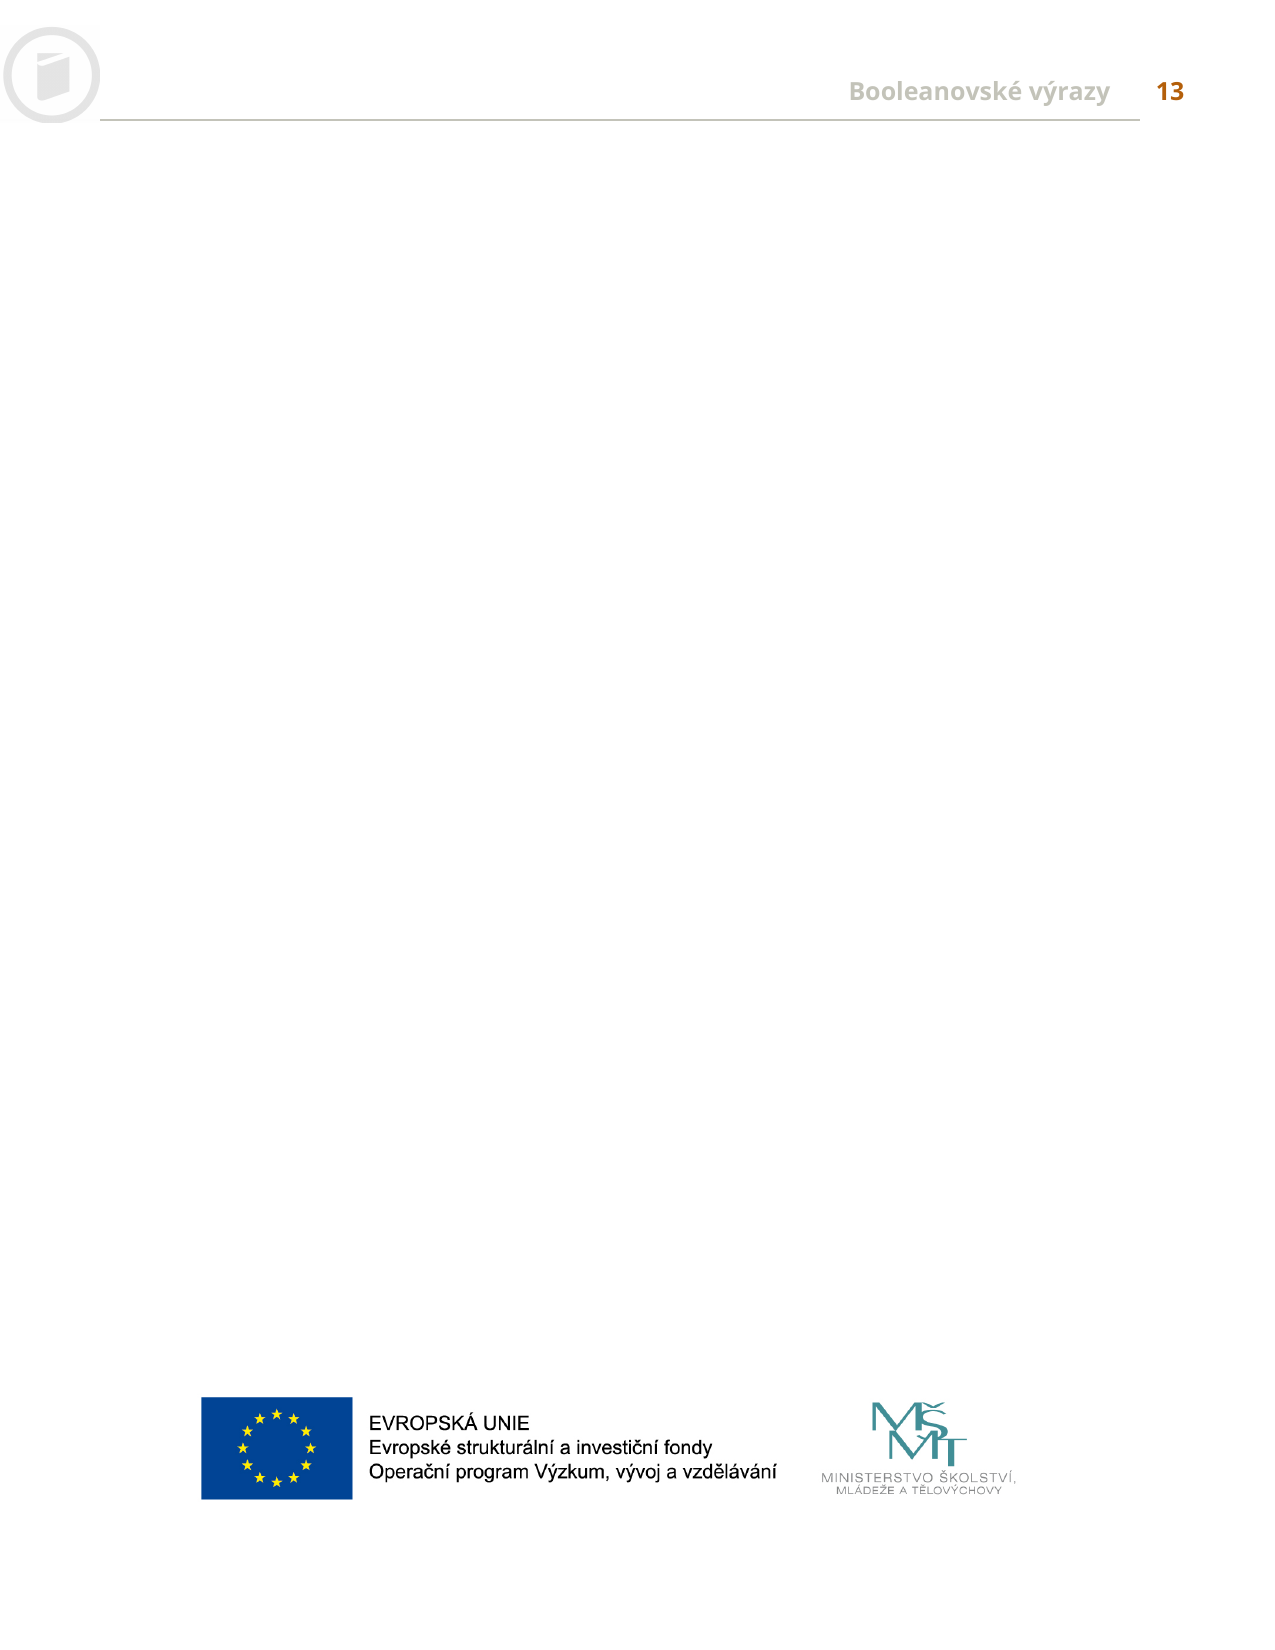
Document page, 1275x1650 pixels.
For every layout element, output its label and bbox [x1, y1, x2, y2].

picture [150, 1346, 1066, 1550]
